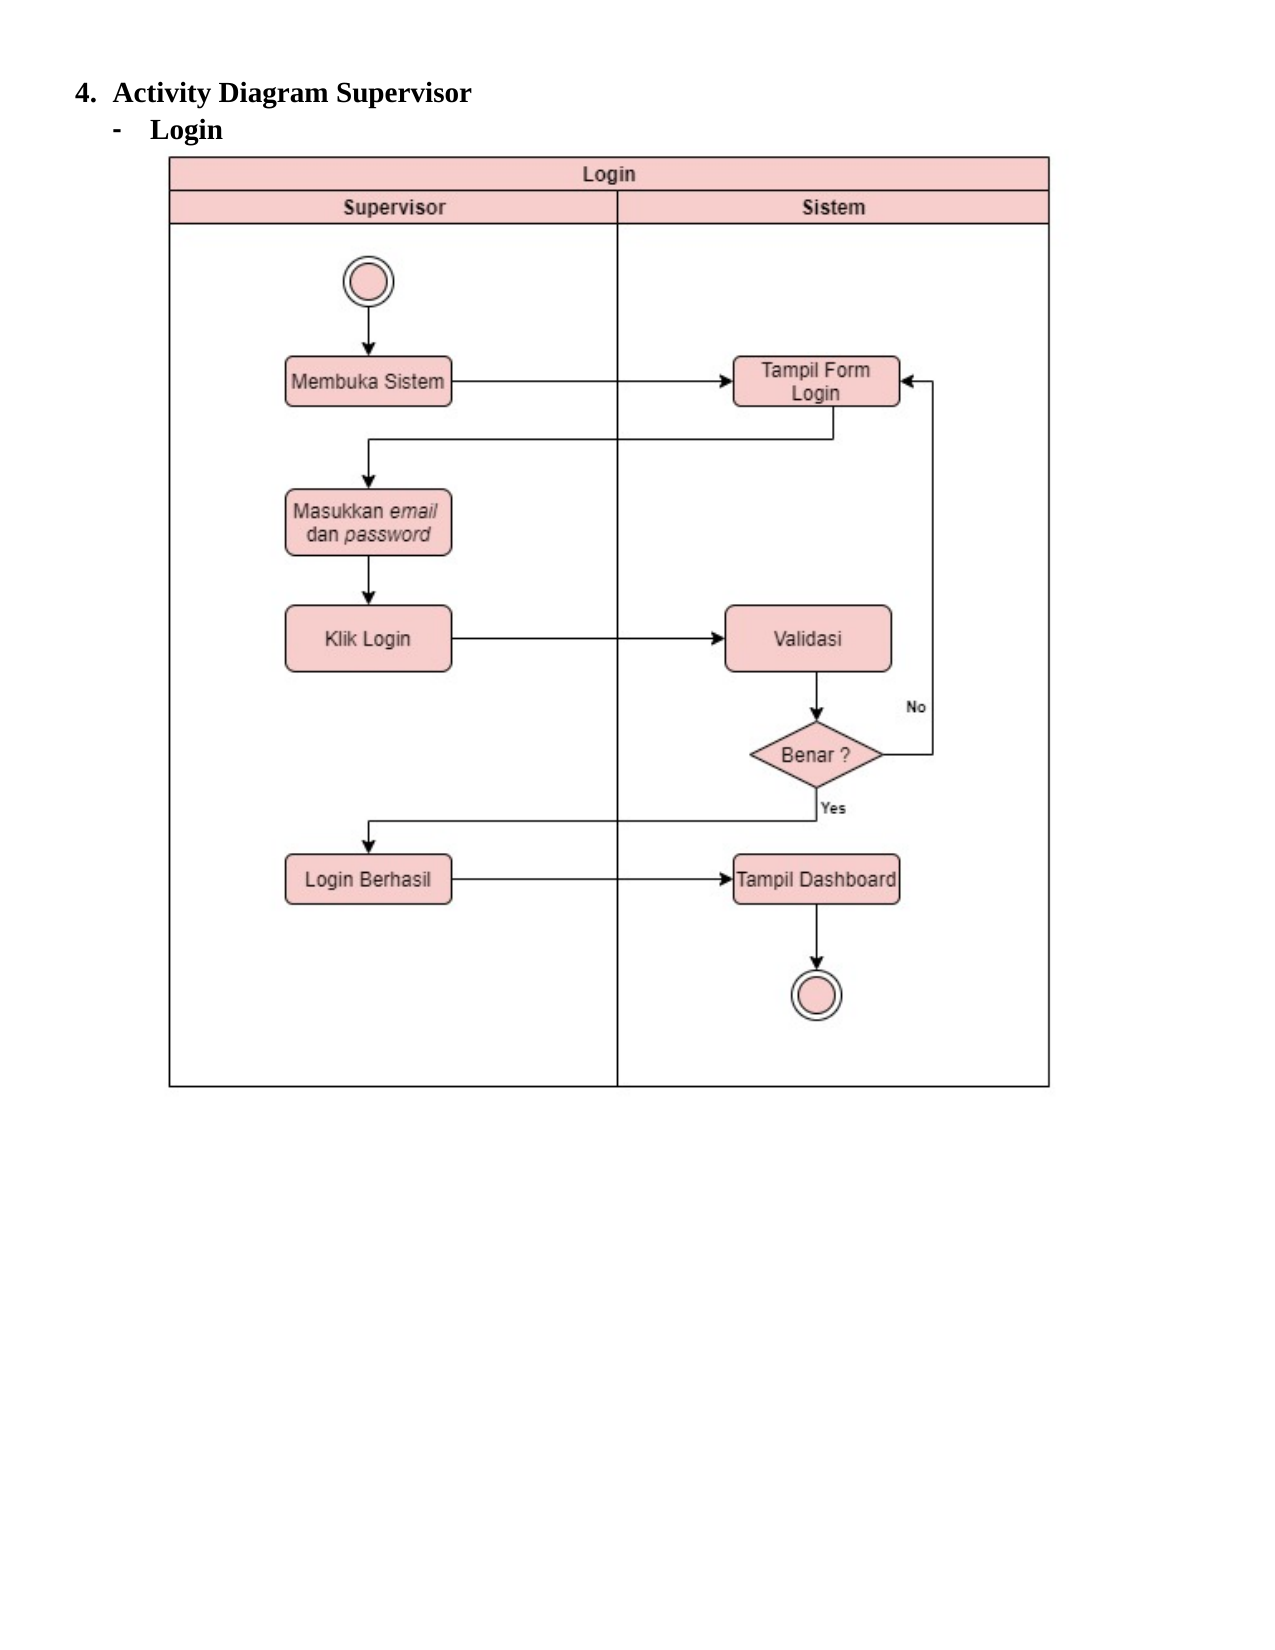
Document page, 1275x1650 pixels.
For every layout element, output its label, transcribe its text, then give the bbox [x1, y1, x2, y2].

list Login [112, 111, 1200, 147]
list Activity Diagram Supervisor [75, 75, 1200, 108]
picture [150, 149, 1073, 1104]
